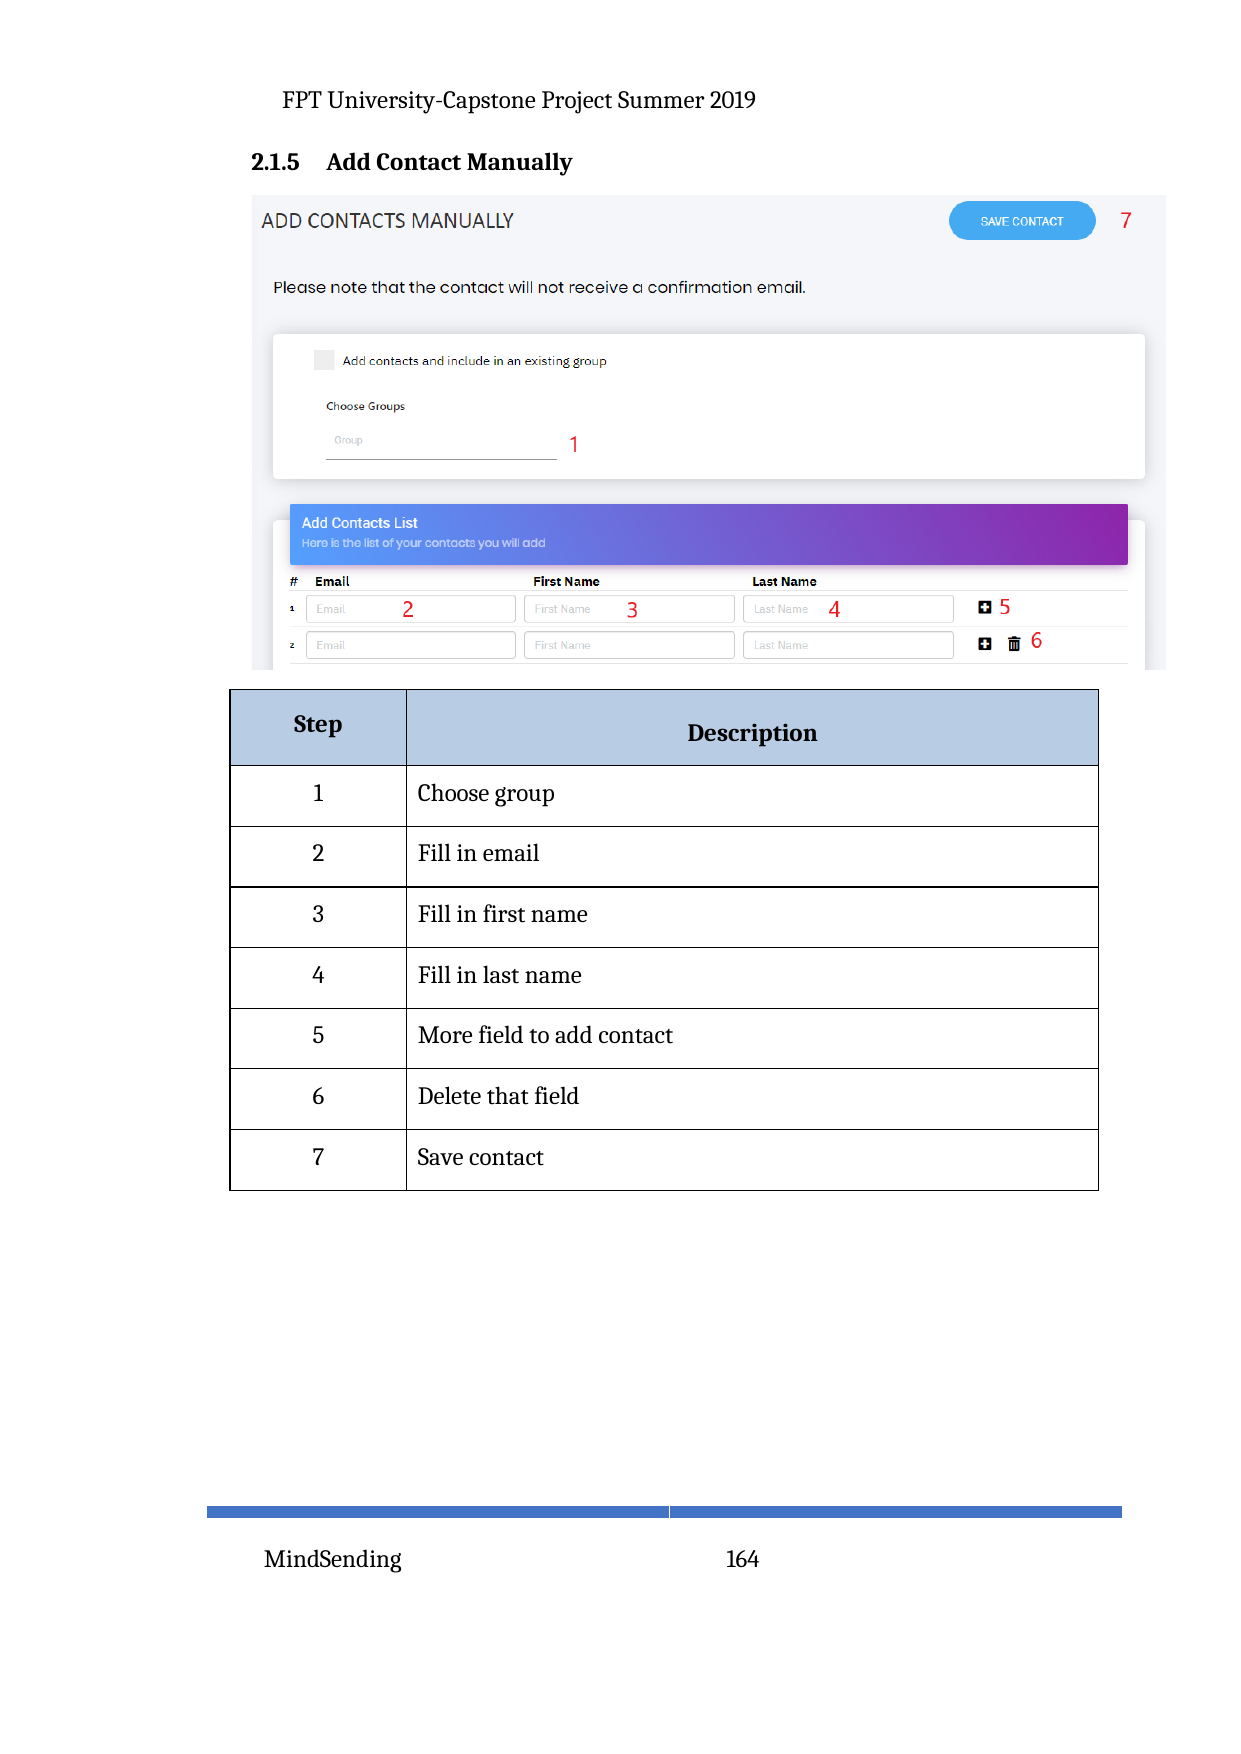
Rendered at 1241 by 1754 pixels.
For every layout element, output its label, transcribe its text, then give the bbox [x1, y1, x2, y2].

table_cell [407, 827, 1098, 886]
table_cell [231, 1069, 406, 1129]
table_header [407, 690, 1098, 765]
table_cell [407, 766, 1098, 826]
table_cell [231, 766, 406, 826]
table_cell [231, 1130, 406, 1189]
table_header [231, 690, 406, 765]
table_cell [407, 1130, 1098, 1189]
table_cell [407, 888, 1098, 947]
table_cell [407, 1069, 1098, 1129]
subtitle Add Contact Manually [251, 148, 1122, 176]
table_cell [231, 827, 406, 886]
picture [251, 195, 1167, 670]
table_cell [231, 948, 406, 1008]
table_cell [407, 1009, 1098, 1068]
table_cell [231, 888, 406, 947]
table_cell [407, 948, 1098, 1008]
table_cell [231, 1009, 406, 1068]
